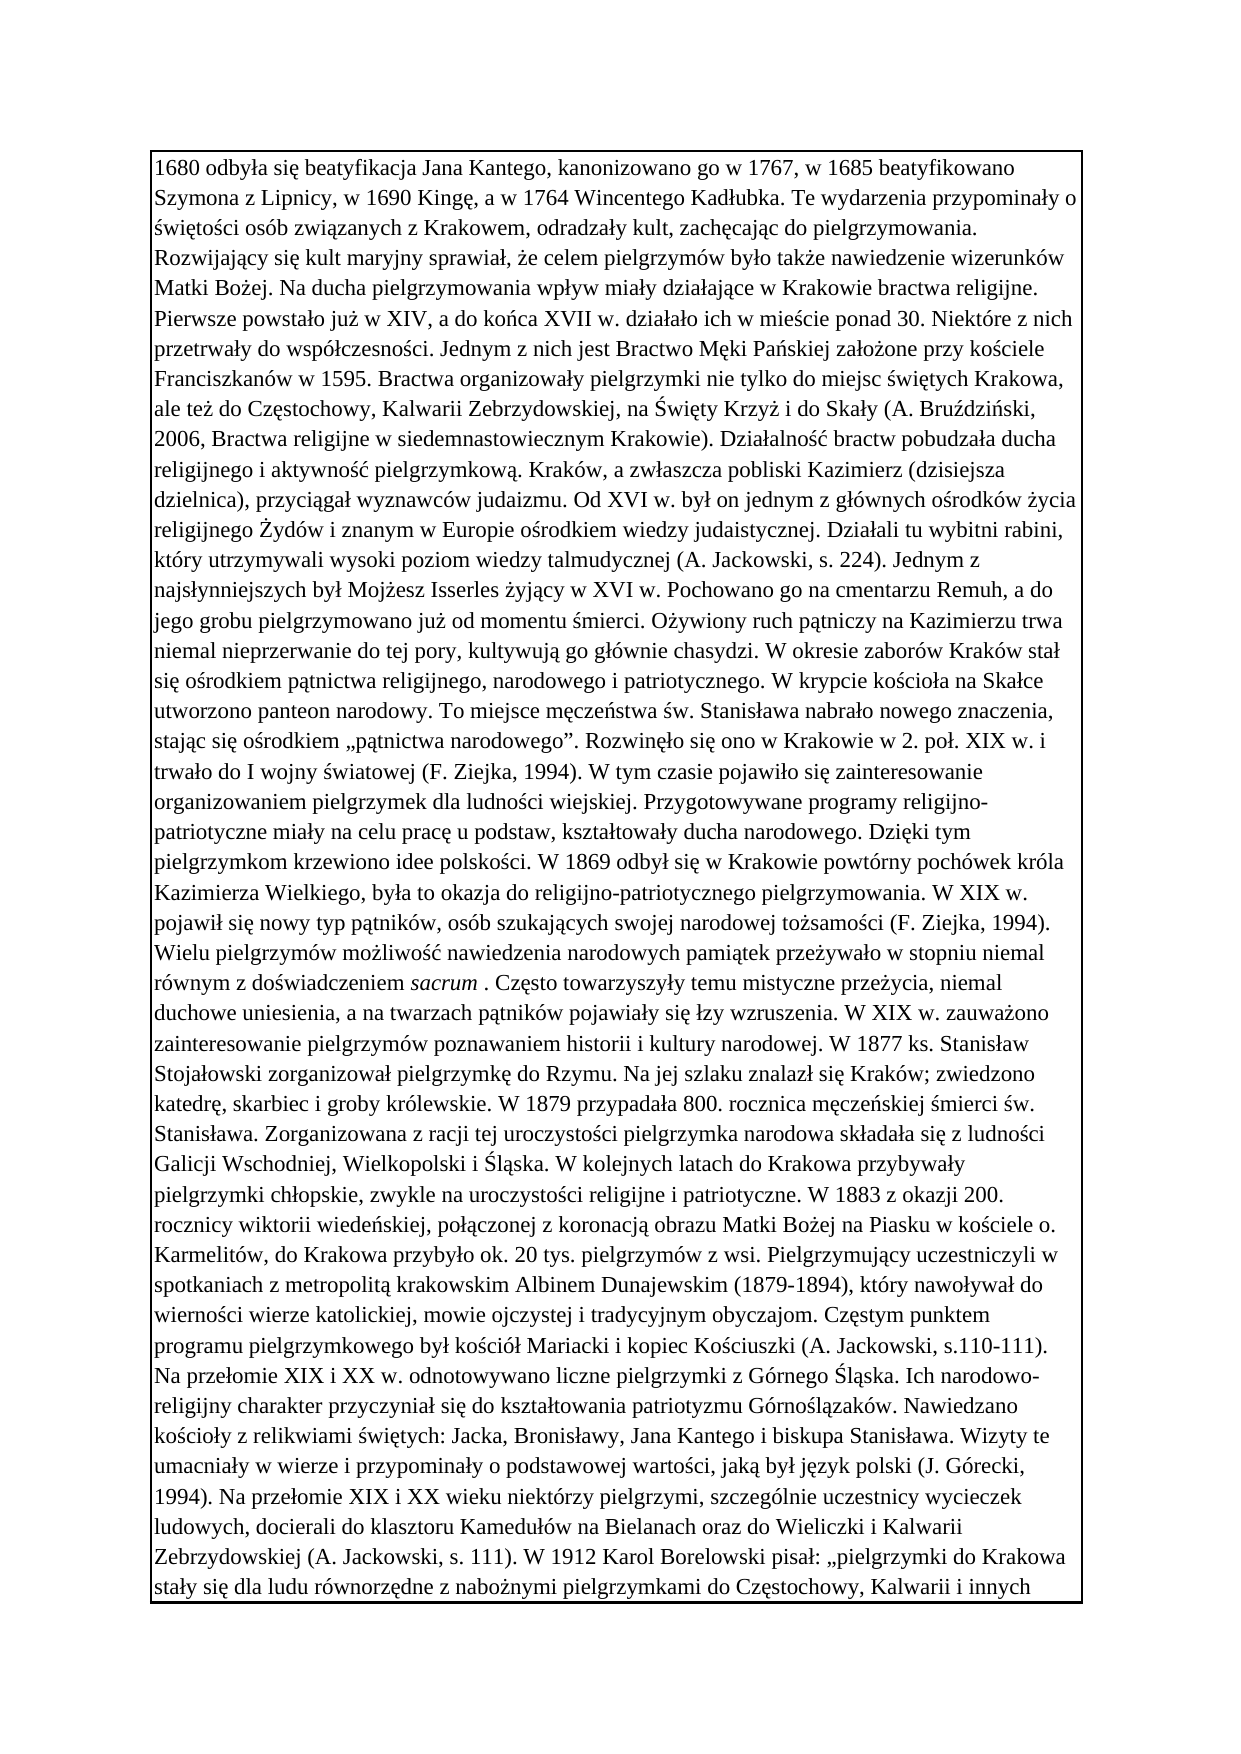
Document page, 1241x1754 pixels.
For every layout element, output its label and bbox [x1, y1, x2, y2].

table_cell [152, 152, 1081, 1601]
